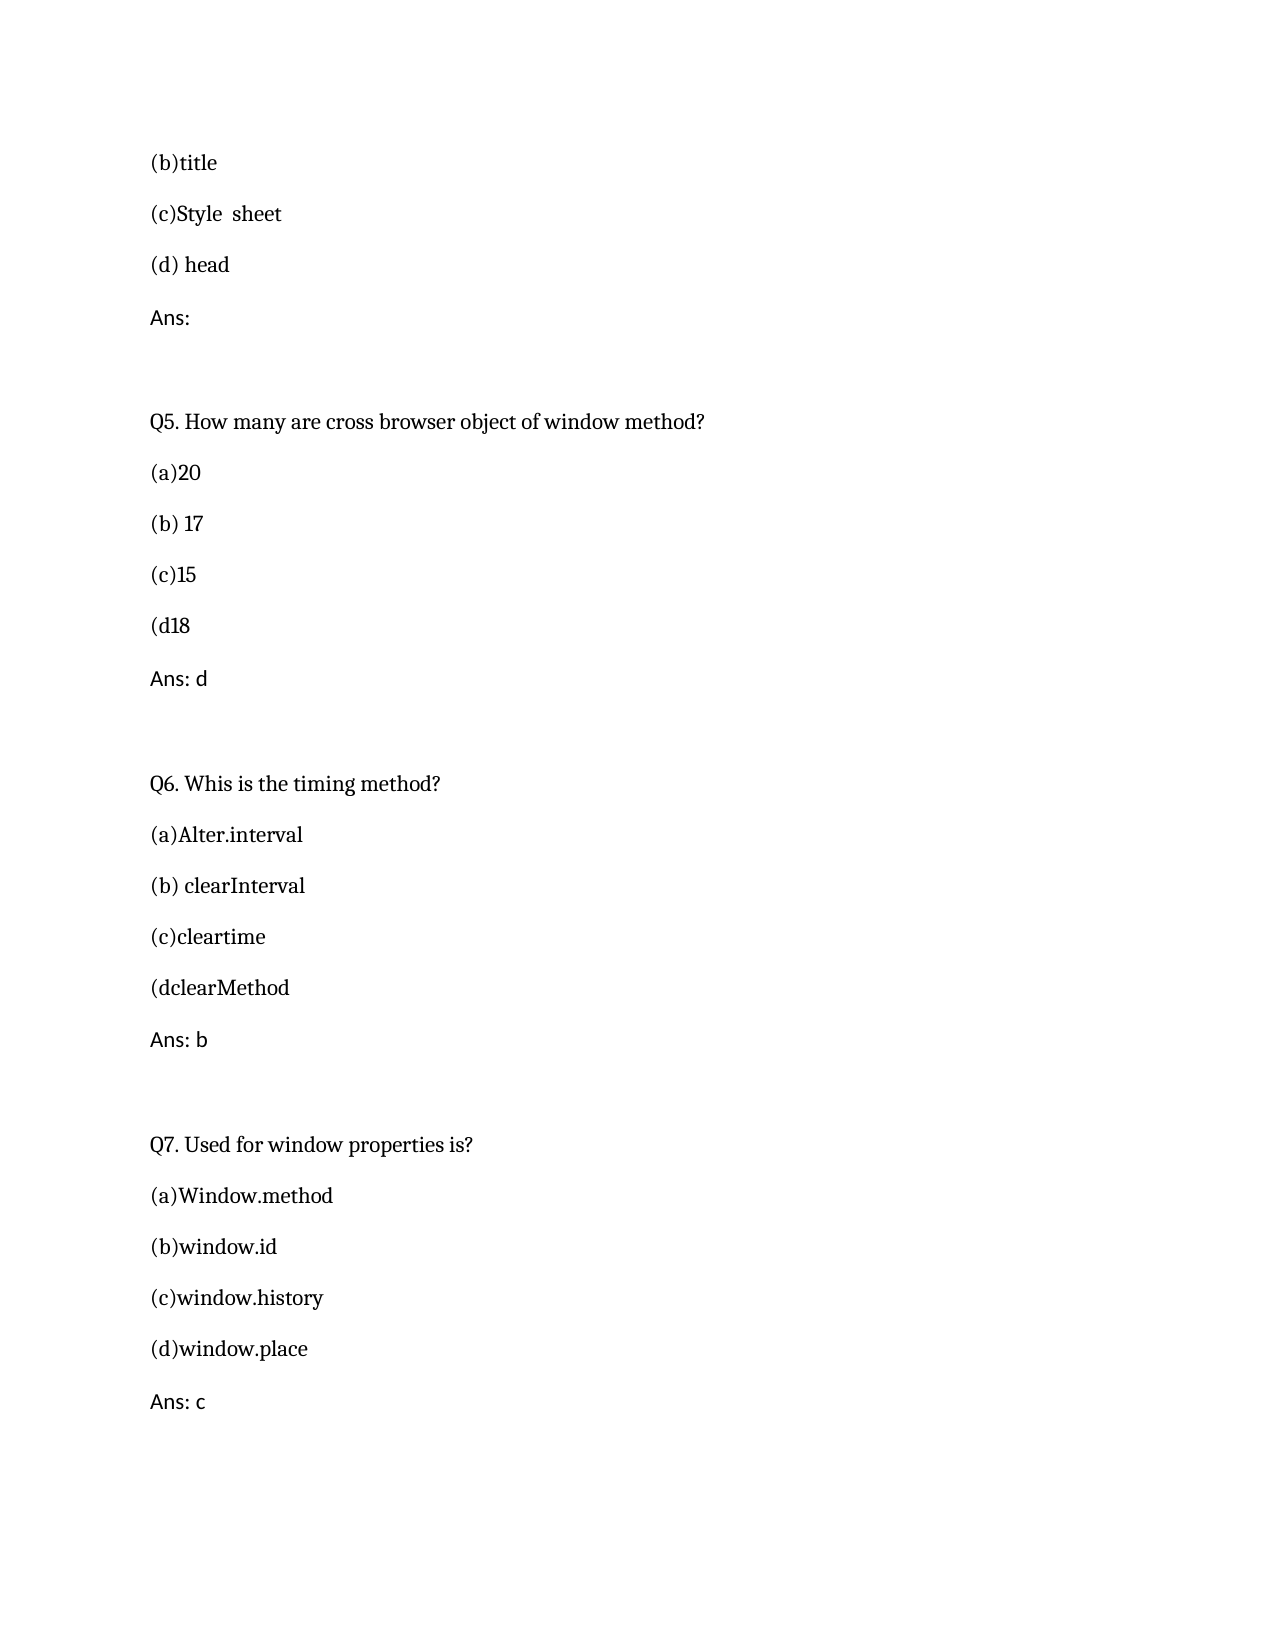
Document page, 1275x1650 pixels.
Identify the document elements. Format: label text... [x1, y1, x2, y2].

text (a)Window.method [150, 1183, 1125, 1209]
text (d) head [150, 252, 1125, 278]
text Q6. Whis is the timing method? [150, 770, 1125, 797]
text (d)window.place [150, 1336, 1125, 1362]
text (a)Alter.interval [150, 821, 1125, 848]
text Q7. Used for window properties is? [150, 1132, 1125, 1158]
text Q5. How many are cross browser object of window method? [150, 409, 1125, 436]
text (d18 [150, 613, 1125, 640]
text (a)20 [150, 460, 1125, 487]
text (b)title [150, 150, 1125, 176]
text Ans: c [150, 1387, 1125, 1415]
text Ans: d [150, 664, 1125, 692]
text (b) clearInterval [150, 872, 1125, 899]
text (c)Style sheet [150, 201, 1125, 227]
text (dclearMethod [150, 974, 1125, 1001]
text (c)cleartime [150, 923, 1125, 950]
text Ans: b [150, 1026, 1125, 1054]
text (b)window.id [150, 1234, 1125, 1260]
text (b) 17 [150, 511, 1125, 538]
text Ans: [150, 303, 1125, 331]
text (c)15 [150, 562, 1125, 589]
text (c)window.history [150, 1285, 1125, 1311]
